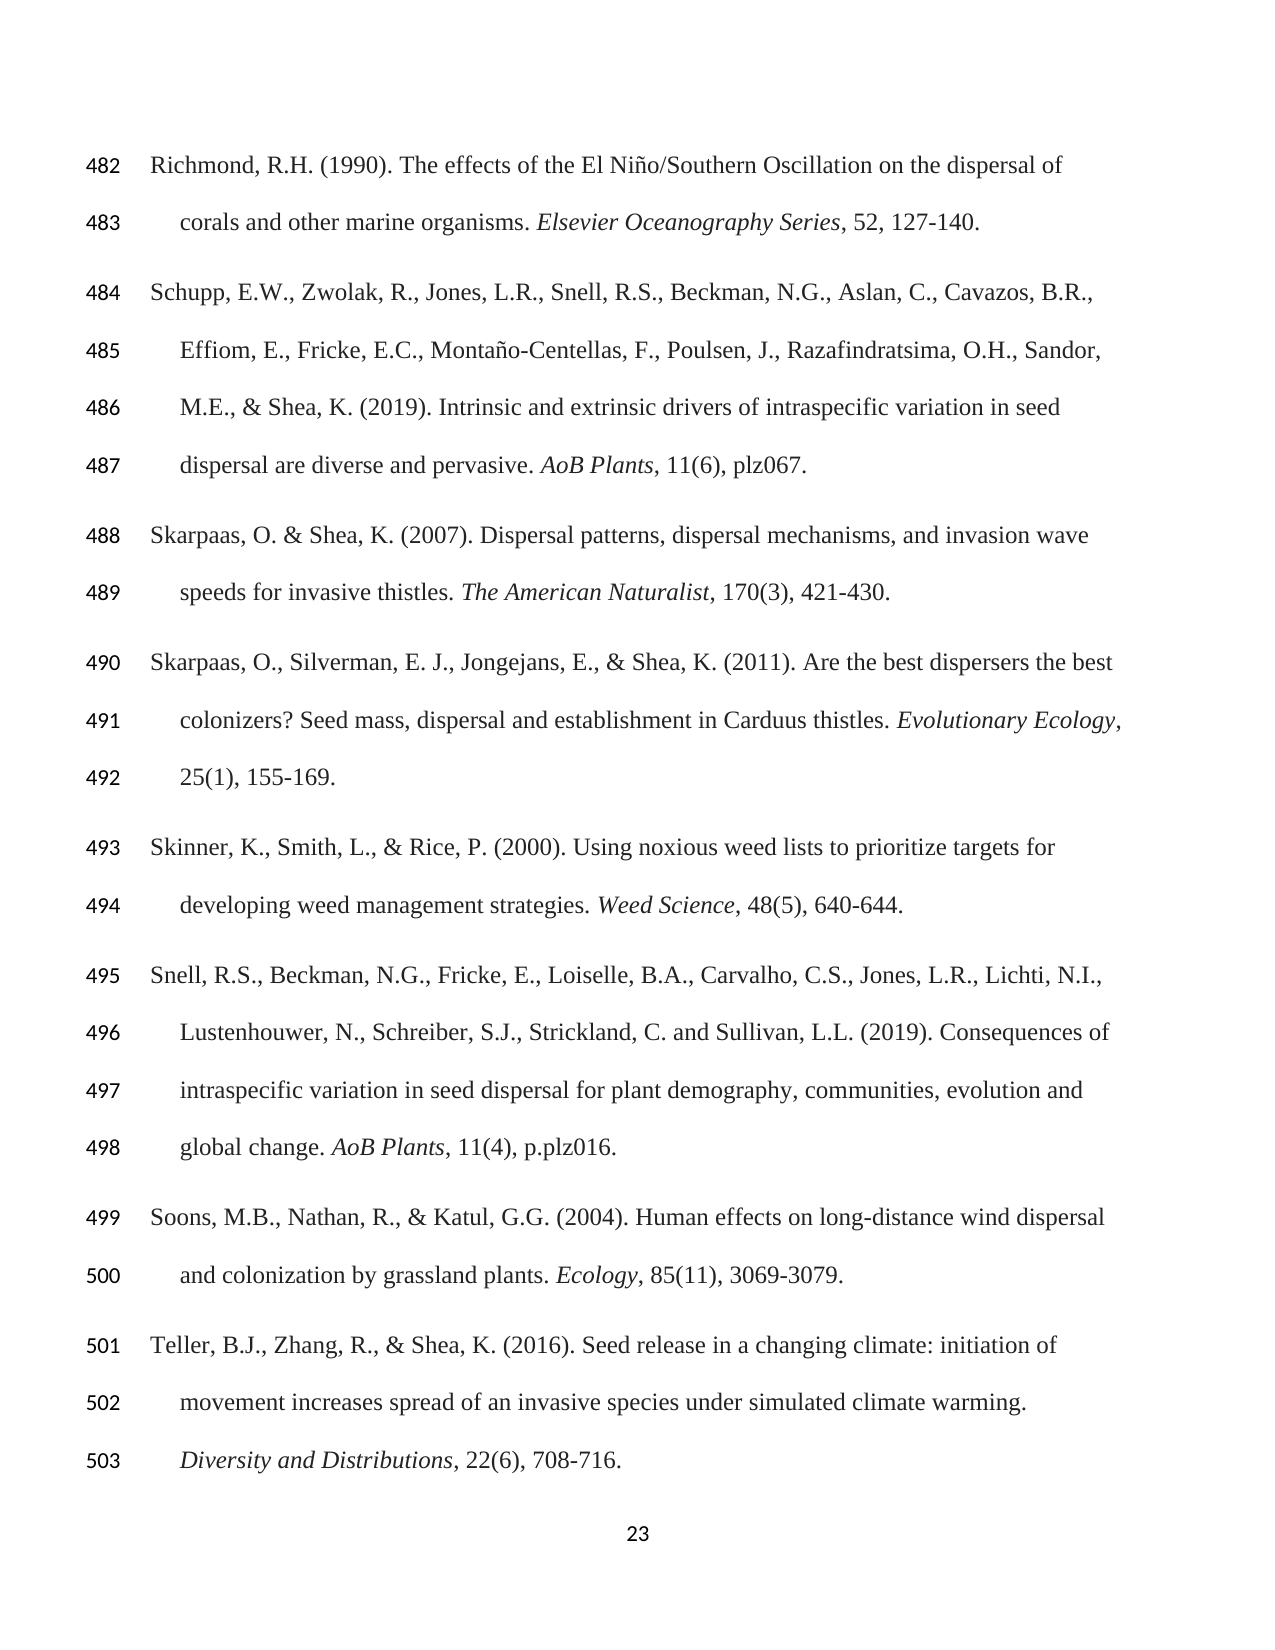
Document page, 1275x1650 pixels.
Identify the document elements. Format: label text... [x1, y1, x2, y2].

text Skinner, K., Smith, L., & Rice, P. (2000). Using noxious weed lists to prioritize targets for developing weed management strategies. Weed Science, 48(5), 640-644. [150, 832, 1125, 919]
text Skarpaas, O. & Shea, K. (2007). Dispersal patterns, dispersal mechanisms, and invasion wave speeds for invasive thistles. The American Naturalist, 170(3), 421-430. [150, 520, 1125, 606]
text Teller, B.J., Zhang, R., & Shea, K. (2016). Seed release in a changing climate: initiation of movement increases spread of an invasive species under simulated climate warming. Diversity and Distributions, 22(6), 708-716. [150, 1330, 1125, 1474]
text Soons, M.B., Nathan, R., & Katul, G.G. (2004). Human effects on long‐distance wind dispersal and colonization by grassland plants. Ecology, 85(11), 3069-3079. [150, 1202, 1125, 1289]
text Skarpaas, O., Silverman, E. J., Jongejans, E., & Shea, K. (2011). Are the best dispersers the best colonizers? Seed mass, dispersal and establishment in Carduus thistles. Evolutionary Ecology, 25(1), 155-169. [150, 647, 1125, 791]
text Richmond, R.H. (1990). The effects of the El Niño/Southern Oscillation on the dispersal of corals and other marine organisms. Elsevier Oceanography Series, 52, 127-140. [150, 150, 1125, 236]
text Snell, R.S., Beckman, N.G., Fricke, E., Loiselle, B.A., Carvalho, C.S., Jones, L.R., Lichti, N.I., Lustenhouwer, N., Schreiber, S.J., Strickland, C. and Sullivan, L.L. (2019). Consequences of intraspecific variation in seed dispersal for plant demography, communities, evolution and global change. AoB Plants, 11(4), p.plz016. [150, 960, 1125, 1161]
